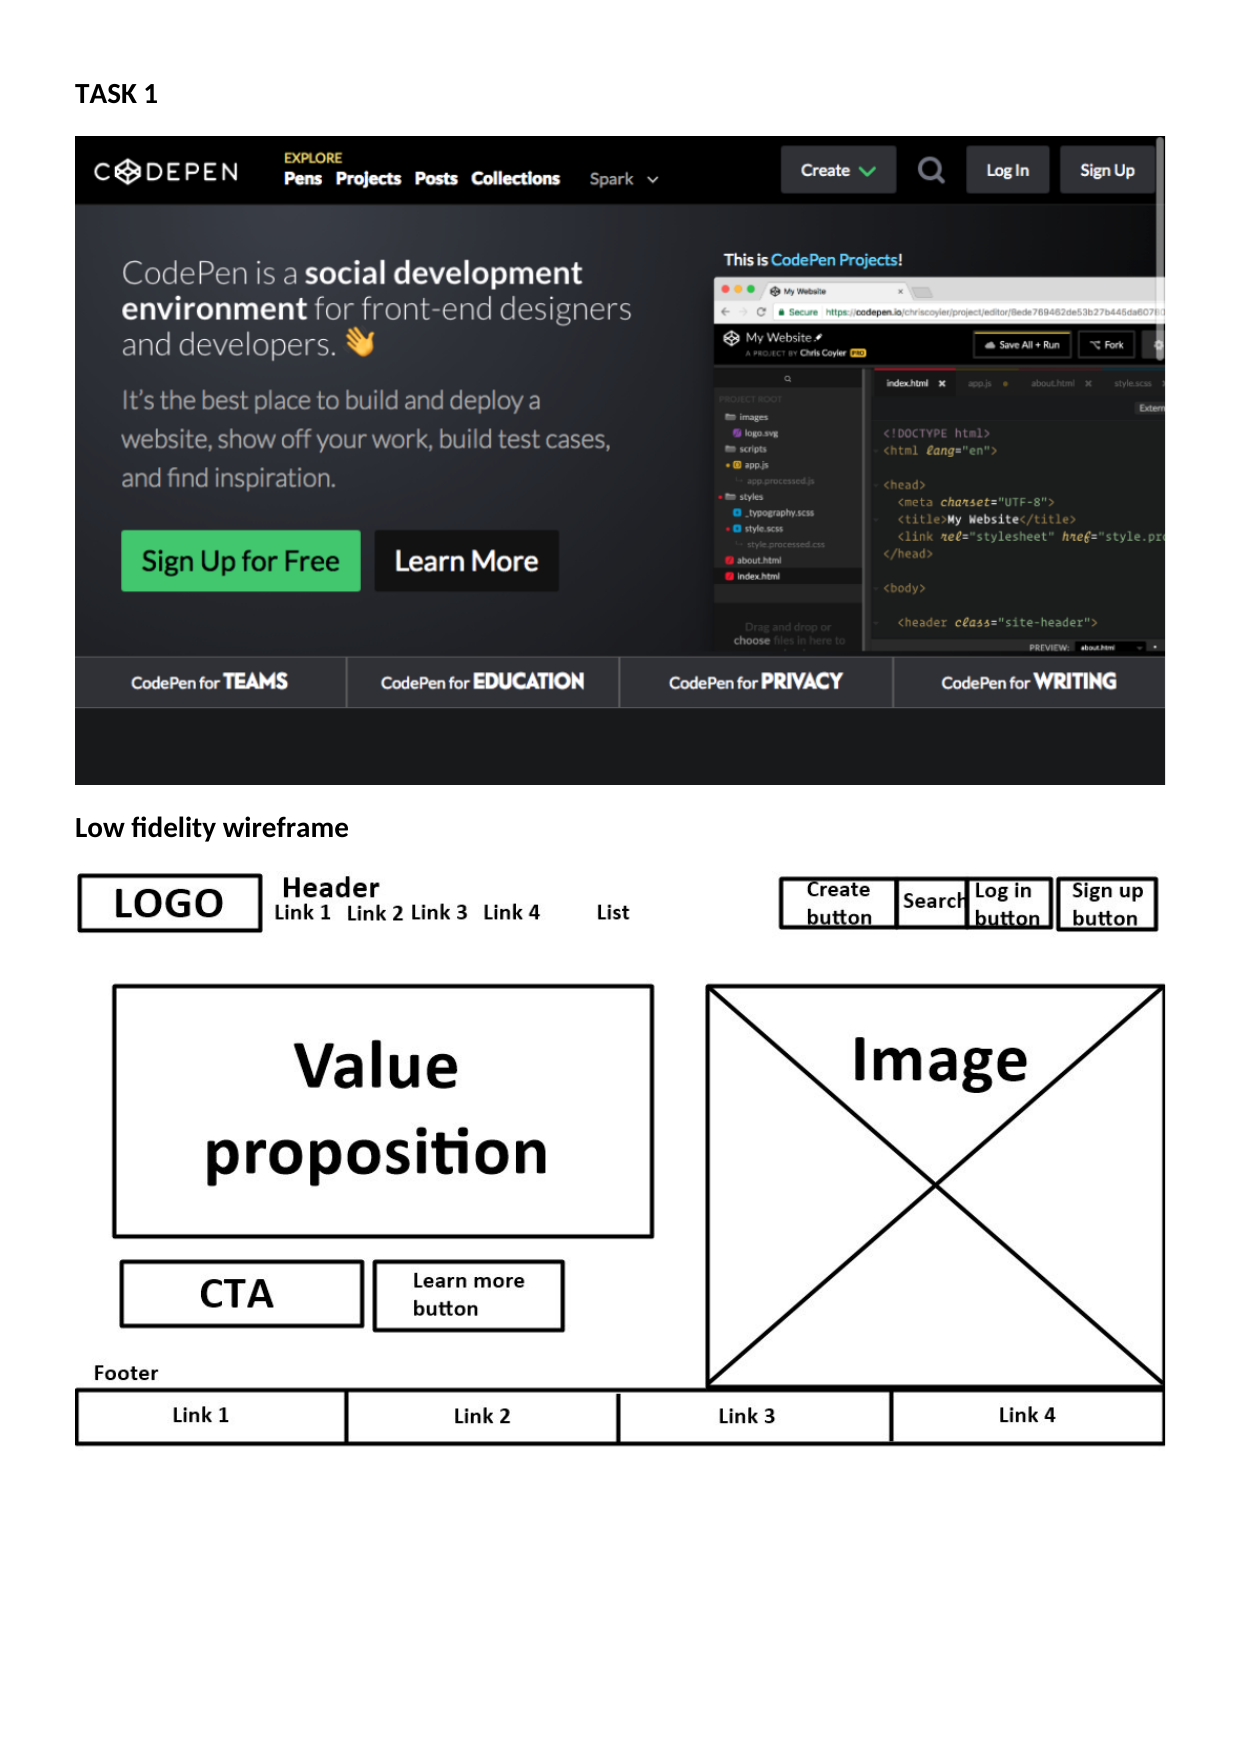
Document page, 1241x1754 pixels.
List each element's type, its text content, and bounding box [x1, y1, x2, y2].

picture [75, 871, 1166, 1520]
text Low fidelity wireframe [75, 809, 1165, 845]
text TASK 1 [75, 75, 1165, 111]
